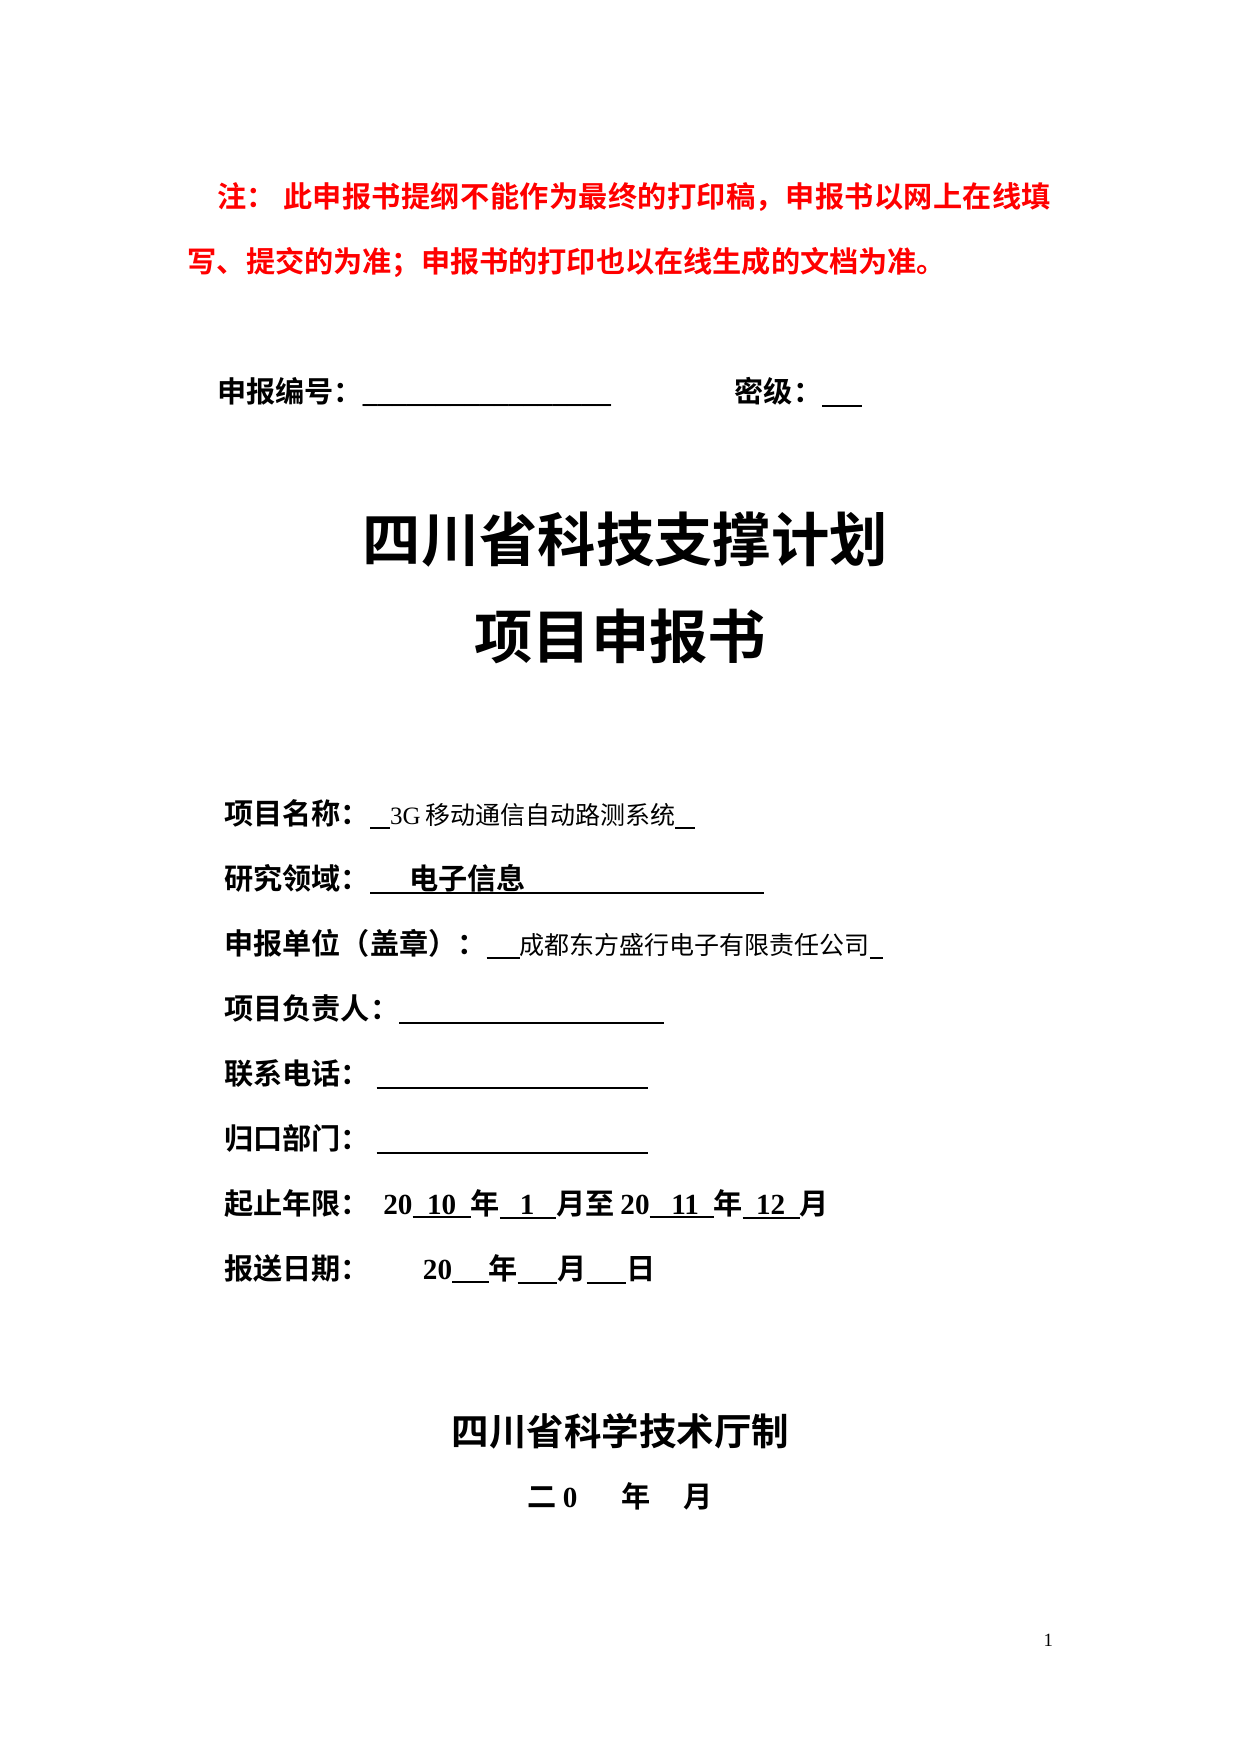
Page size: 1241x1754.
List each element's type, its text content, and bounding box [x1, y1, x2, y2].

text 二0 年 月 [187, 1462, 1053, 1527]
text 起止年限： 20 10 年 1 月至20 11 年 12 月 [187, 1169, 1053, 1234]
text 归口部门： [187, 1104, 1053, 1169]
text 申报编号：_________________ 密级： [187, 357, 1053, 422]
text 申报单位（盖章）： 成都东方盛行电子有限责任公司 [187, 909, 1053, 974]
text 项目申报书 [187, 584, 1053, 682]
text 联系电话： [187, 1039, 1053, 1104]
text 注： 此申报书提纲不能作为最终的打印稿，申报书以网上在线填写、提交的为准；申报书的打印也以在线生成的文档为准。 [187, 162, 1053, 292]
text 项目名称： 3G移动通信自动路测系统 [187, 779, 1053, 844]
text 研究领域： 电子信息 [187, 844, 1053, 909]
text 四川省科学技术厅制 [187, 1397, 1053, 1462]
text 项目负责人： [187, 974, 1053, 1039]
text 四川省科技支撑计划 [187, 487, 1053, 584]
text 报送日期： 20 年 月 日 [187, 1234, 1053, 1299]
